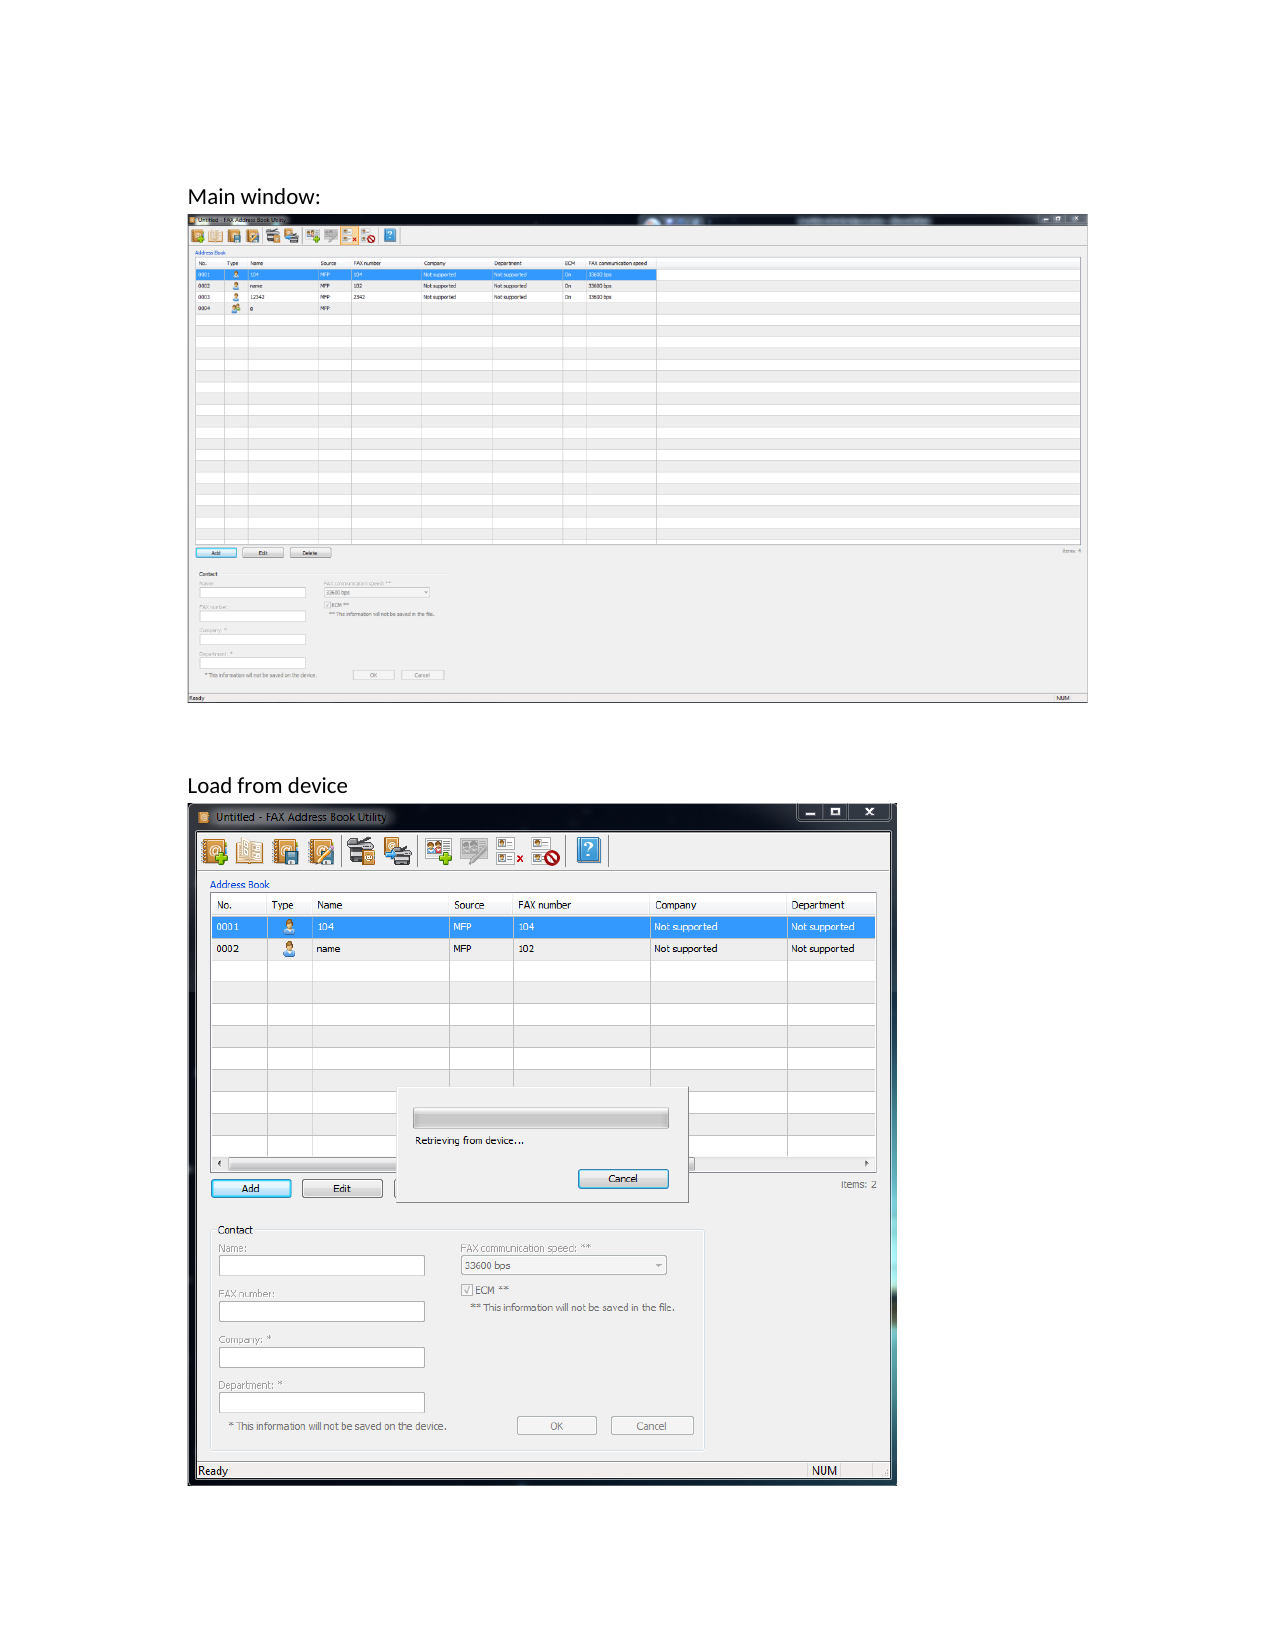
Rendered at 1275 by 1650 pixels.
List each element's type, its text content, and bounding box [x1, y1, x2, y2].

picture [187, 803, 897, 1486]
text Main window: [187, 182, 1087, 210]
text Load from device [187, 771, 1087, 799]
picture [187, 214, 1088, 703]
